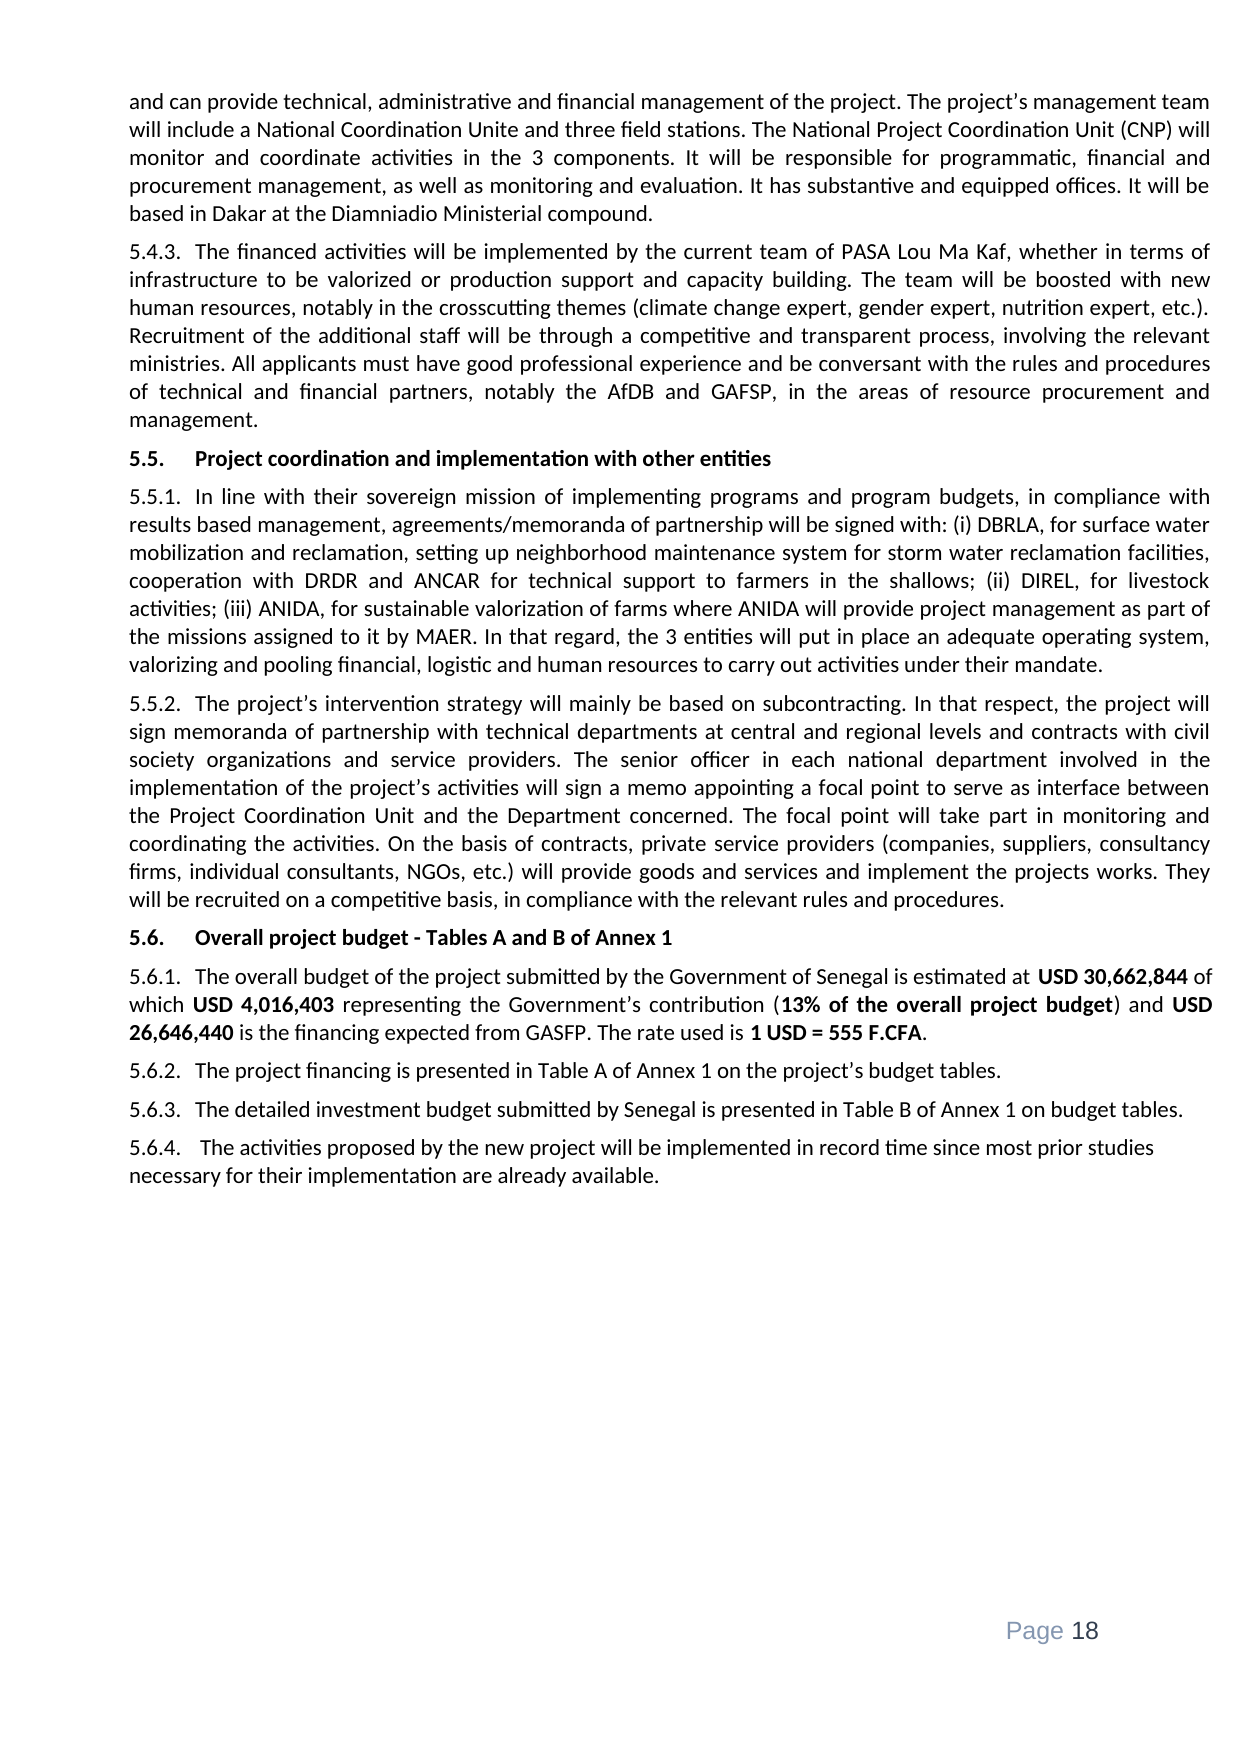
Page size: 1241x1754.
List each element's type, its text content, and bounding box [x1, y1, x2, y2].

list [129, 87, 1212, 227]
list The financed activities will be implemented by the current team of PASA Lou Ma Kaf, whether in terms of infrastructure to be valorized or production support and capacity building. The team will be boosted with new human resources, notably in the crosscutting themes (climate change expert, gender expert, nutrition expert, etc.). Recruitment of the additional staff will be through a competitive and transparent process, involving the relevant ministries. All applicants must have good professional experience and be conversant with the rules and procedures of technical and financial partners, notably the AfDB and GAFSP, in the areas of resource procurement and management. [129, 237, 1212, 433]
list The project’s intervention strategy will mainly be based on subcontracting. In that respect, the project will sign memoranda of partnership with technical departments at central and regional levels and contracts with civil society organizations and service providers. The senior officer in each national department involved in the implementation of the project’s activities will sign a memo appointing a focal point to serve as interface between the Project Coordination Unit and the Department concerned. The focal point will take part in monitoring and coordinating the activities. On the basis of contracts, private service providers (companies, suppliers, consultancy firms, individual consultants, NGOs, etc.) will provide goods and services and implement the projects works. They will be recruited on a competitive basis, in compliance with the relevant rules and procedures. [129, 689, 1212, 913]
subtitle Project coordination and implementation with other entities [73, 444, 1212, 472]
list The project financing is presented in Table A of Annex 1 on the project’s budget tables. [129, 1056, 1212, 1084]
list In line with their sovereign mission of implementing programs and program budgets, in compliance with results based management, agreements/memoranda of partnership will be signed with: (i) DBRLA, for surface water mobilization and reclamation, setting up neighborhood maintenance system for storm water reclamation facilities, cooperation with DRDR and ANCAR for technical support to farmers in the shallows; (ii) DIREL, for livestock activities; (iii) ANIDA, for sustainable valorization of farms where ANIDA will provide project management as part of the missions assigned to it by MAER. In that regard, the 3 entities will put in place an adequate operating system, valorizing and pooling financial, logistic and human resources to carry out activities under their mandate. [129, 482, 1212, 678]
list The activities proposed by the new project will be implemented in record time since most prior studies necessary for their implementation are already available. [129, 1133, 1212, 1189]
list The detailed investment budget submitted by Senegal is presented in Table B of Annex 1 on budget tables. [129, 1095, 1212, 1123]
subtitle Overall project budget - Tables A and B of Annex 1 [73, 923, 1212, 952]
list The overall budget of the project submitted by the Government of Senegal is estimated at USD 30,662,844 of which USD 4,016,403 representing the Government’s contribution (13% of the overall project budget) and USD 26,646,440 is the financing expected from GASFP. The rate used is 1 USD = 555 F.CFA. [129, 962, 1212, 1046]
